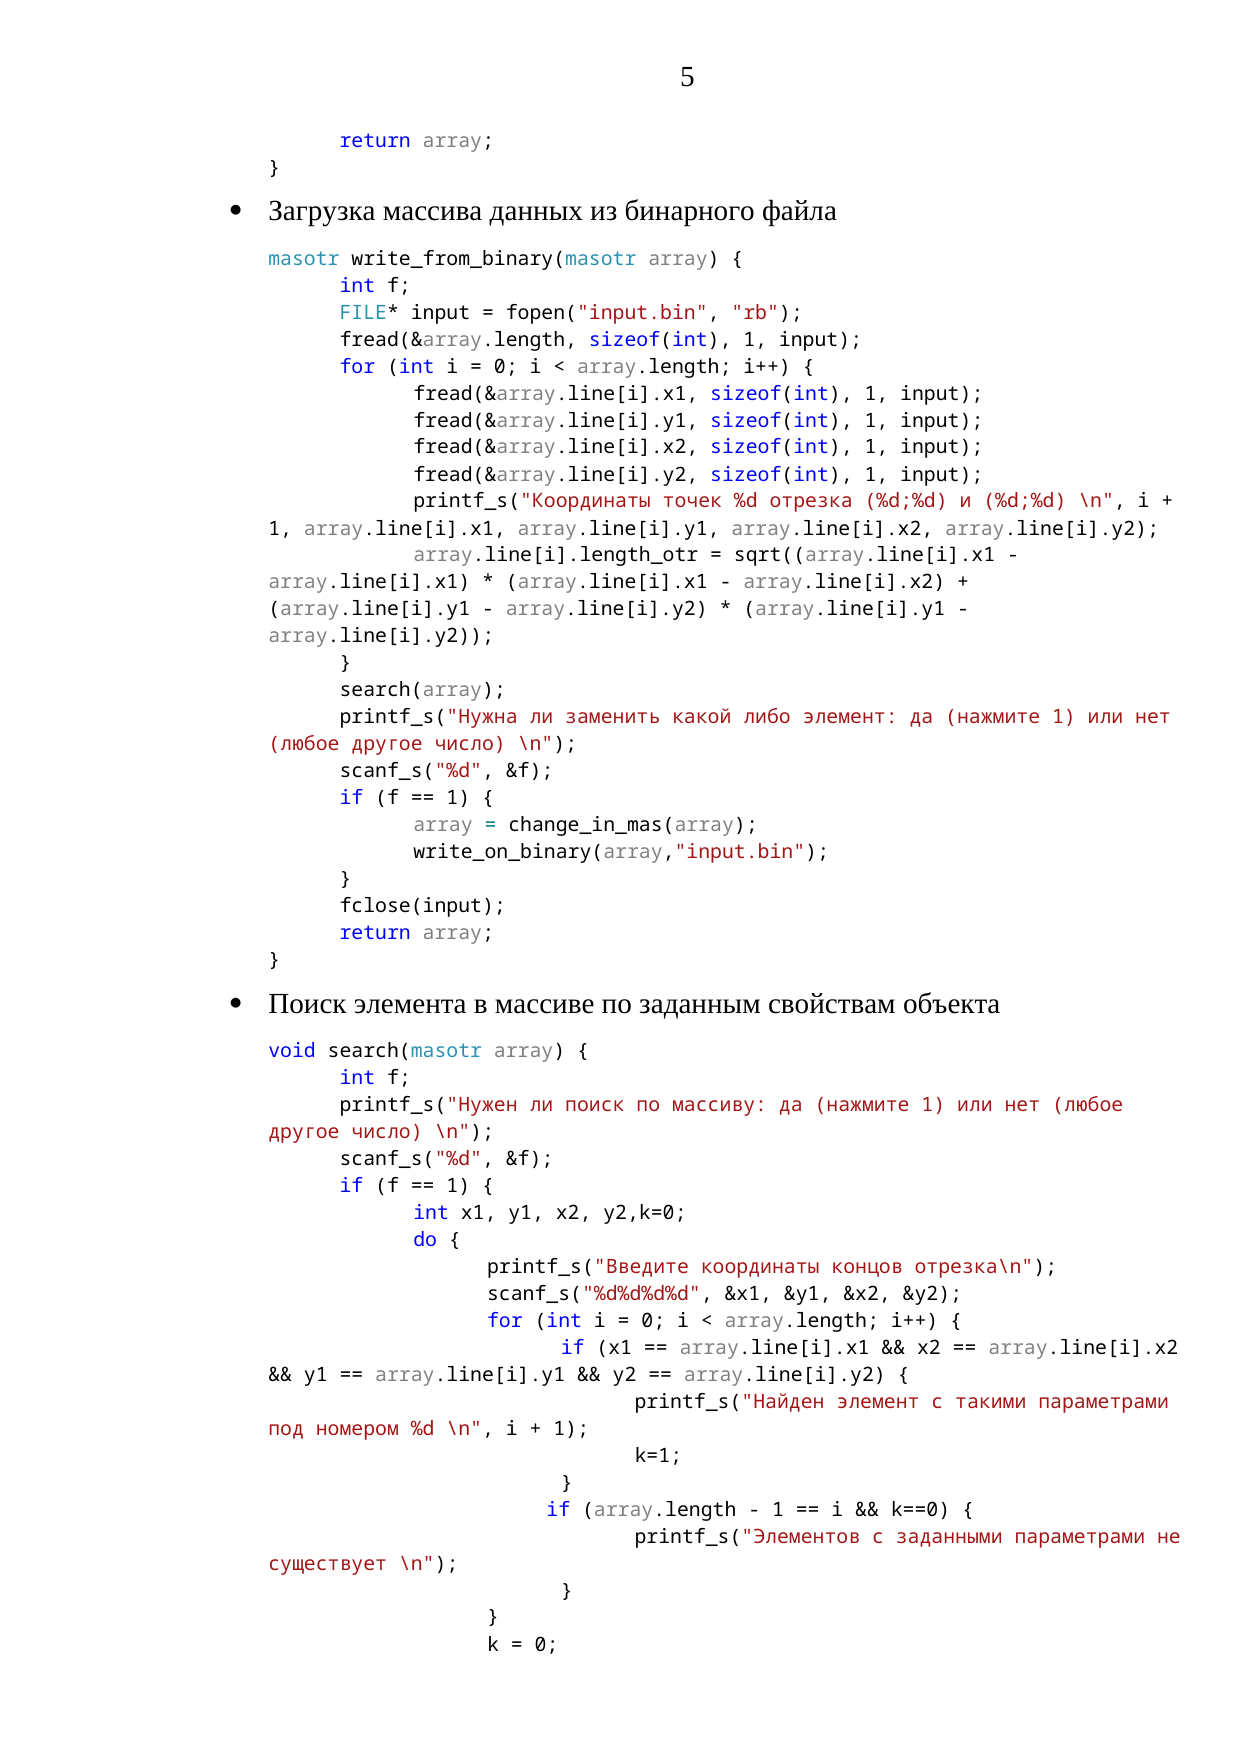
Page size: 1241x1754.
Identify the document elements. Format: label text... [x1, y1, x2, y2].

list do { [268, 1225, 1181, 1252]
list fread(&array.length, sizeof(int), 1, input); [268, 325, 1181, 352]
list k=1; [268, 1441, 1181, 1468]
list return array; [268, 918, 1181, 945]
list Загрузка массива данных из бинарного файла [231, 193, 1181, 227]
list for (int i = 0; i < array.length; i++) { [268, 1306, 1181, 1333]
list printf_s("Введите координаты концов отрезка\n"); [268, 1252, 1181, 1279]
list for (int i = 0; i < array.length; i++) { [268, 352, 1181, 379]
list if (array.length - 1 == i && k==0) { [268, 1495, 1181, 1522]
list } [268, 945, 1181, 972]
list write_on_binary(array,"input.bin"); [268, 837, 1181, 864]
list if (f == 1) { [268, 783, 1181, 811]
list int f; [268, 271, 1181, 298]
list Поиск элемента в массиве по заданным свойствам объекта [231, 986, 1181, 1019]
list printf_s("Элементов с заданными параметрами не существует \n"); [268, 1522, 1181, 1576]
list masotr write_from_binary(masotr array) { [268, 244, 1181, 271]
list if (f == 1) { [268, 1171, 1181, 1198]
list int x1, y1, x2, y2,k=0; [268, 1198, 1181, 1225]
list fclose(input); [268, 891, 1181, 918]
list search(array); [268, 676, 1181, 703]
list } [268, 864, 1181, 891]
list array.line[i].length_otr = sqrt((array.line[i].x1 - array.line[i].x1) * (array.line[i].x1 - array.line[i].x2) + (array.line[i].y1 - array.line[i].y2) * (array.line[i].y1 - array.line[i].y2)); [268, 541, 1181, 649]
list k = 0; [268, 1630, 1181, 1657]
list printf_s("Найден элемент с такими параметрами под номером %d \n", i + 1); [268, 1387, 1181, 1441]
list void search(masotr array) { [268, 1036, 1181, 1063]
list printf_s("Нужен ли поиск по массиву: да (нажмите 1) или нет (любое другое число) \n"); [268, 1090, 1181, 1144]
list printf_s("Координаты точек %d отрезка (%d;%d) и (%d;%d) \n", i + 1, array.line[i].x1, array.line[i].y1, array.line[i].x2, array.line[i].y2); [268, 487, 1181, 541]
list FILE* input = fopen("input.bin", "rb"); [268, 298, 1181, 325]
list fread(&array.line[i].x2, sizeof(int), 1, input); [268, 433, 1181, 460]
list array = change_in_mas(array); [268, 811, 1181, 837]
list scanf_s("%d", &f); [268, 757, 1181, 783]
list return array; [268, 126, 1181, 153]
list fread(&array.line[i].y2, sizeof(int), 1, input); [268, 460, 1181, 487]
list } [268, 153, 1181, 180]
list printf_s("Нужна ли заменить какой либо элемент: да (нажмите 1) или нет (любое другое число) \n"); [268, 703, 1181, 757]
list scanf_s("%d%d%d%d", &x1, &y1, &x2, &y2); [268, 1279, 1181, 1306]
list fread(&array.line[i].x1, sizeof(int), 1, input); [268, 379, 1181, 406]
list if (x1 == array.line[i].x1 && x2 == array.line[i].x2 && y1 == array.line[i].y1 && y2 == array.line[i].y2) { [268, 1333, 1181, 1387]
list } [268, 1468, 1181, 1495]
list } [268, 649, 1181, 676]
list scanf_s("%d", &f); [268, 1144, 1181, 1171]
list fread(&array.line[i].y1, sizeof(int), 1, input); [268, 406, 1181, 433]
list } [268, 1603, 1181, 1630]
list int f; [268, 1063, 1181, 1090]
list } [268, 1576, 1181, 1603]
